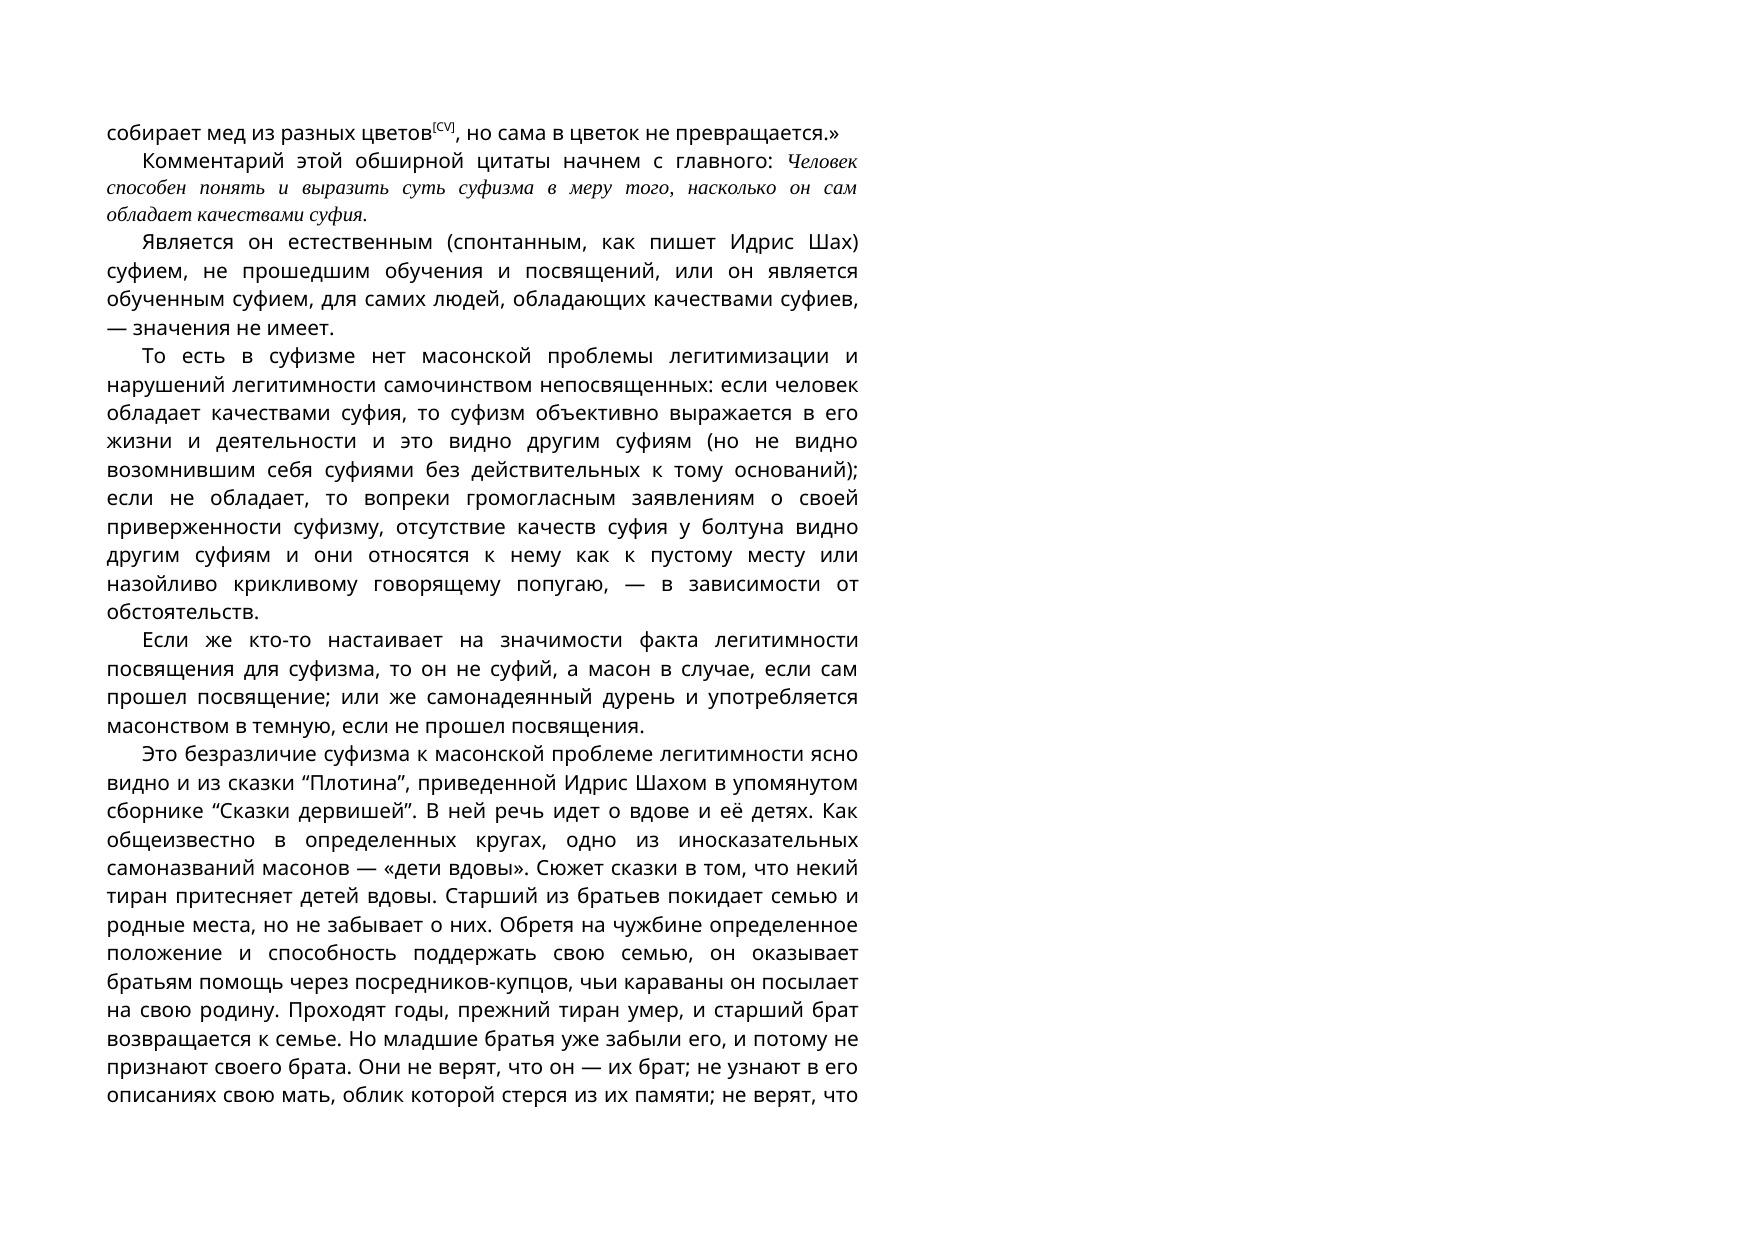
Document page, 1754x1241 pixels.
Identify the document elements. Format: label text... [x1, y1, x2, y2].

text То есть в суфизме нет масонской проблемы легитимизации и нарушений легитимности самочинством непосвященных: если человек обладает качествами суфия, то суфизм объективно выражается в его жизни и деятельности и это видно другим суфиям (но не видно возомнившим себя суфиями без действительных к тому оснований); если не обладает, то вопреки громогласным заявлениям о своей приверженности суфизму, отсутствие качеств суфия у болтуна видно другим суфиям и они относятся к нему как к пустому месту или назойливо крикливому говорящему попугаю, — в зависимости от обстоятельств. [106, 341, 859, 626]
text Если же кто-то настаивает на значимости факта легитимности посвящения для суфизма, то он не суфий, а масон в случае, если сам прошел посвящение; или же самонадеянный дурень и употребляется масонством в темную, если не прошел посвящения. [106, 626, 859, 739]
text Комментарий этой обширной цитаты начнем с главного: Человек способен понять и выразить суть суфизма в меру того, насколько он сам обладает качествами суфия. [106, 147, 859, 227]
text Является он естественным (спонтанным, как пишет Идрис Шах) суфием, не прошедшим обучения и посвящений, или он является обученным суфием, для самих людей, обладающих качествами суфиев, — значения не имеет. [106, 227, 859, 341]
